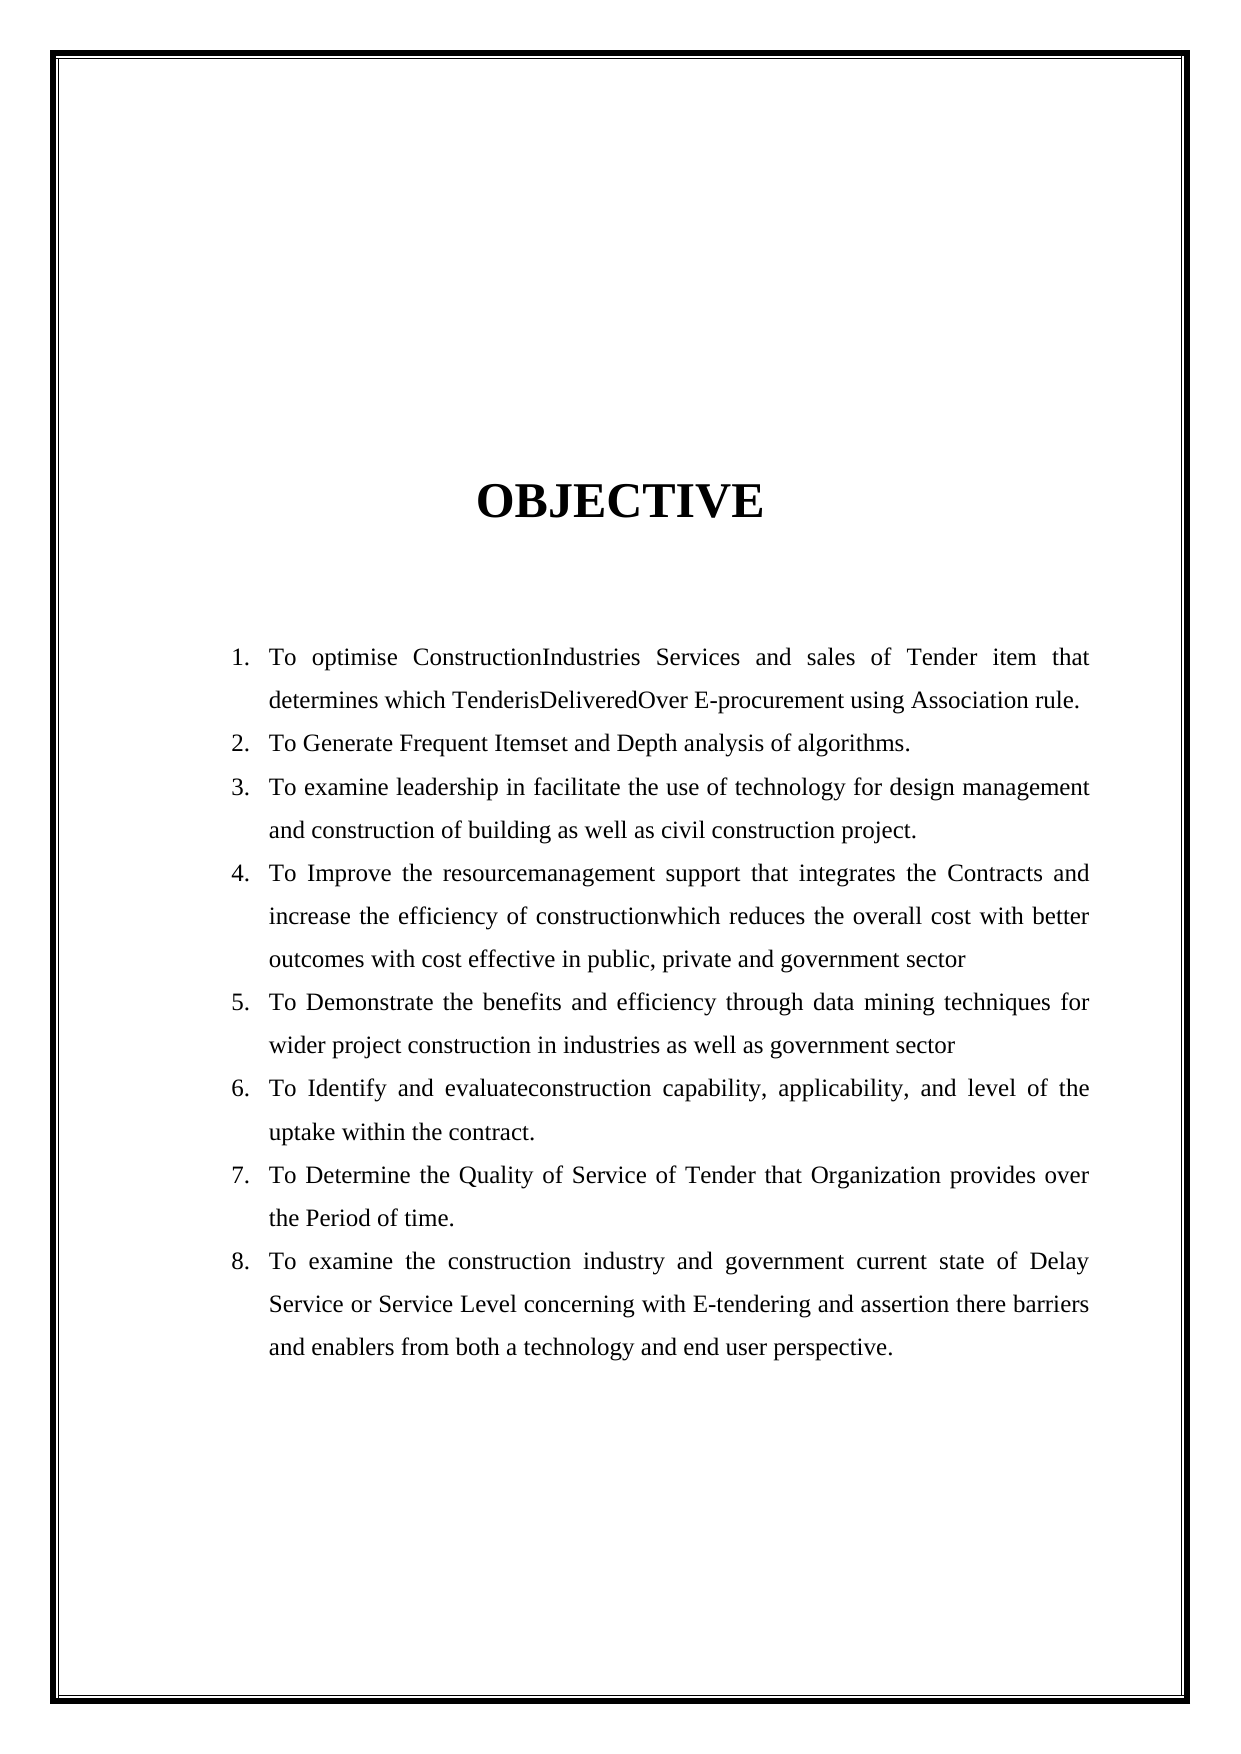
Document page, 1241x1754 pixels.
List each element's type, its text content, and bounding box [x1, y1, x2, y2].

list To examine leadership in facilitate the use of technology for design management and construction of building as well as civil construction project. [231, 772, 1090, 843]
list To examine the construction industry and government current state of Delay Service or Service Level concerning with E-tendering and assertion there barriers and enablers from both a technology and end user perspective. [231, 1246, 1090, 1361]
list To Improve the resourcemanagement support that integrates the Contracts and increase the efficiency of constructionwhich reduces the overall cost with better outcomes with cost effective in public, private and government sector [231, 858, 1090, 973]
list To Generate Frequent Itemset and Depth analysis of algorithms. [231, 728, 1090, 757]
list To optimise ConstructionIndustries Services and sales of Tender item that determines which TenderisDeliveredOver E-procurement using Association rule. [231, 642, 1090, 714]
list To Demonstrate the benefits and efficiency through data mining techniques for wider project construction in industries as well as government sector [231, 987, 1090, 1059]
list To Determine the Quality of Service of Tender that Organization provides over the Period of time. [231, 1160, 1090, 1232]
text OBJECTIVE [150, 471, 1090, 529]
list To Identify and evaluateconstruction capability, applicability, and level of the uptake within the contract. [231, 1073, 1090, 1145]
